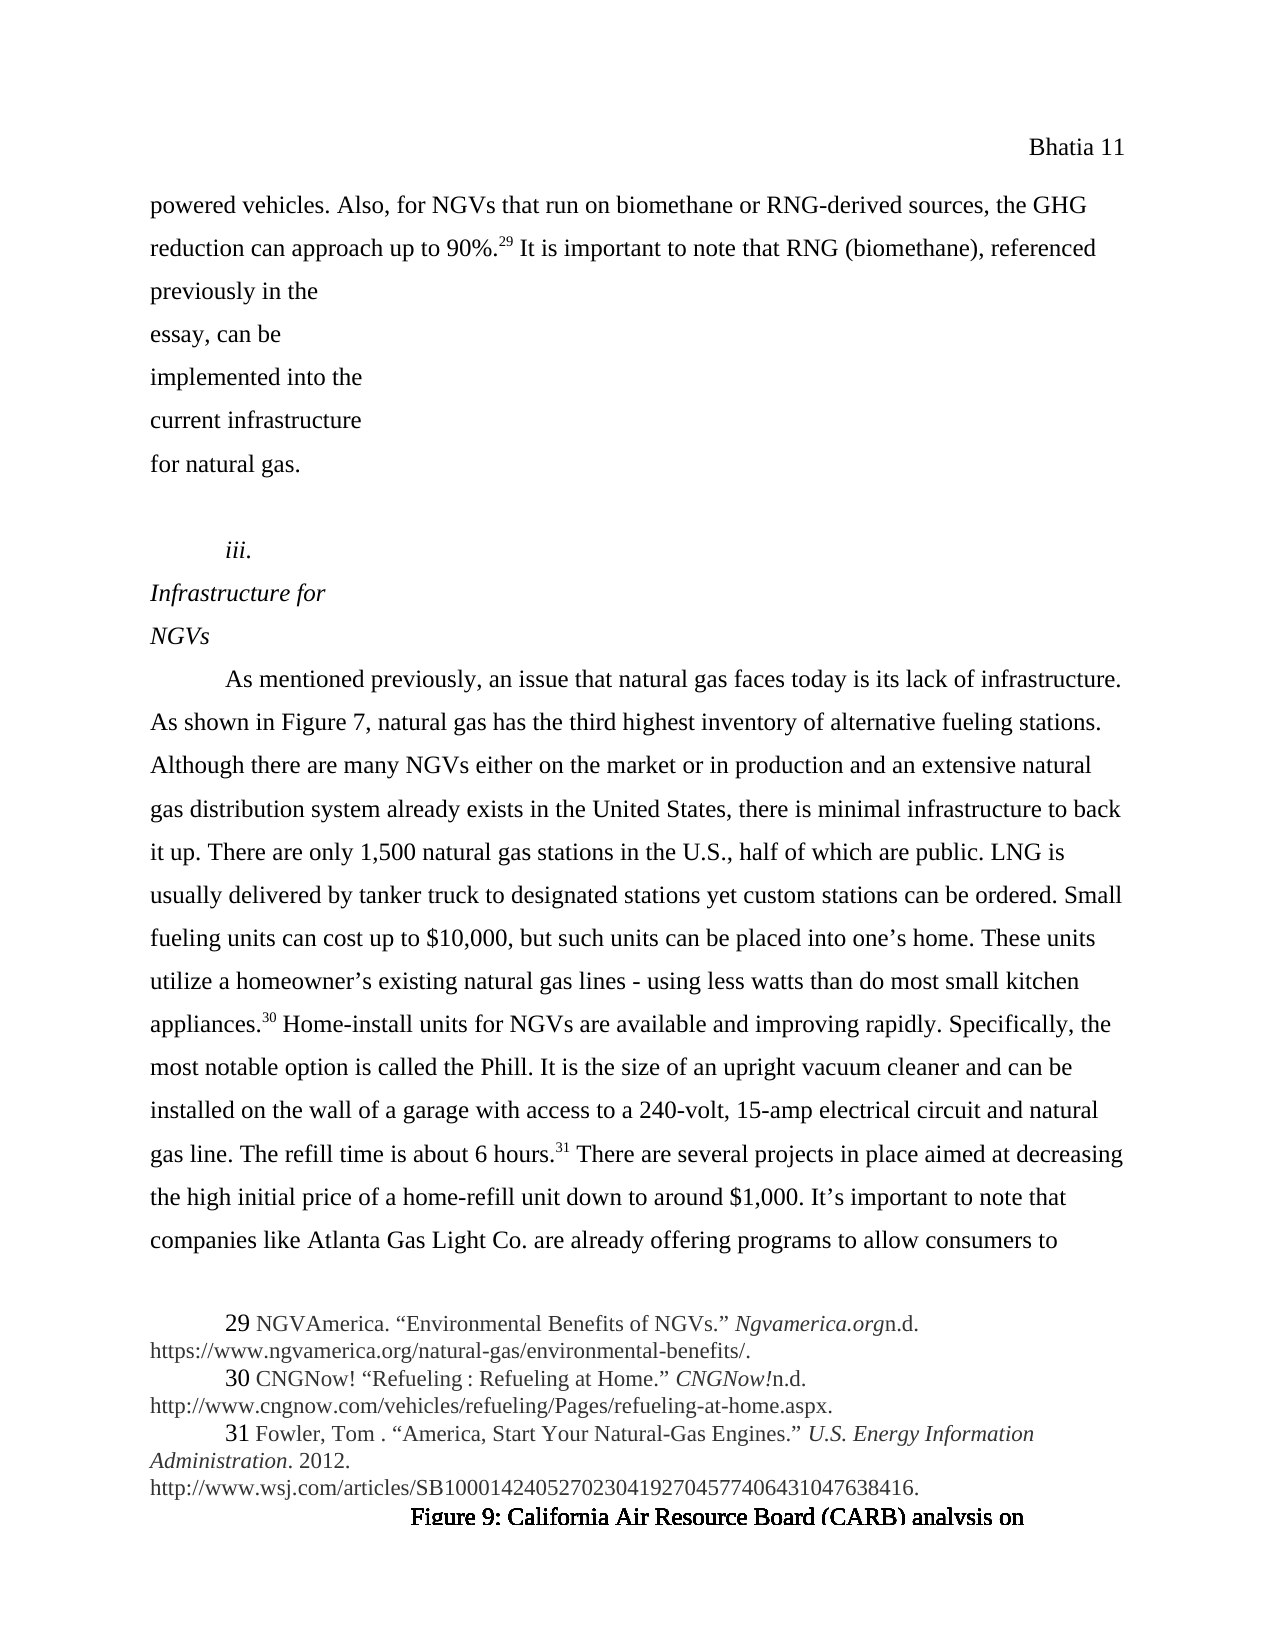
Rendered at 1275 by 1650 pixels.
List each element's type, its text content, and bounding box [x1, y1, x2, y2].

text iii. Infrastructure for NGVs [150, 535, 1125, 650]
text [150, 664, 1125, 1254]
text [150, 190, 1125, 477]
